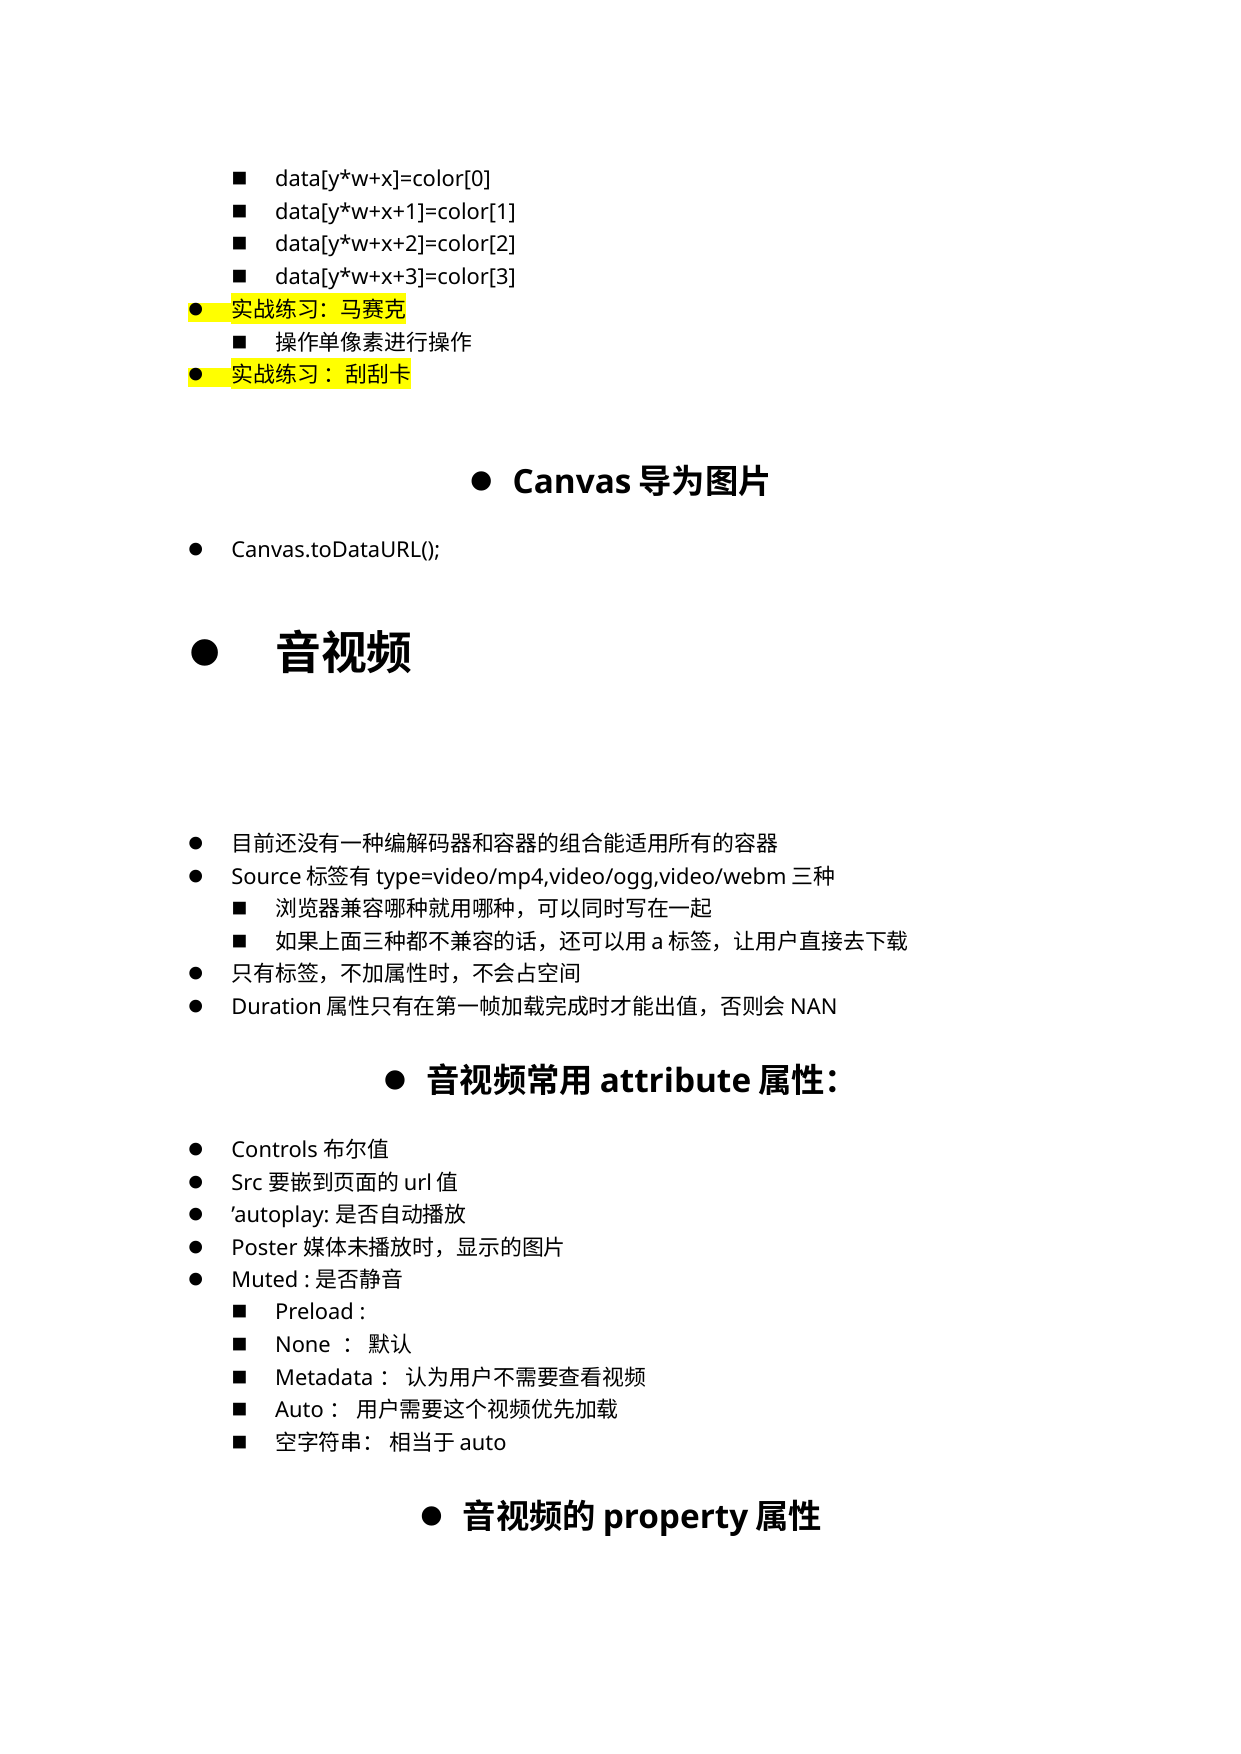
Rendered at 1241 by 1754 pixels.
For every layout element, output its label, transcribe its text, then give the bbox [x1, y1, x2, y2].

list data[y*w+x+2]=color[2] [231, 227, 1053, 259]
list data[y*w+x+3]=color[3] [231, 259, 1053, 292]
list 浏览器兼容哪种就用哪种，可以同时写在一起 [231, 891, 1053, 923]
subtitle 音视频常用attribute属性： [187, 1046, 1053, 1111]
subtitle 音视频的property属性 [187, 1482, 1053, 1547]
list Poster 媒体未播放时，显示的图片 [187, 1229, 1053, 1262]
list Muted : 是否静音 [187, 1262, 1053, 1294]
list 如果上面三种都不兼容的话，还可以用a标签，让用户直接去下载 [231, 923, 1053, 956]
list None ： 默认 [231, 1327, 1053, 1359]
list Canvas.toDataURL(); [187, 533, 1053, 565]
list Preload : [231, 1294, 1053, 1327]
list Source标签有type=video/mp4,video/ogg,video/webm三种 [187, 858, 1053, 891]
subtitle 音视频 [187, 601, 1053, 698]
list 空字符串： 相当于auto [231, 1424, 1053, 1457]
list data[y*w+x+1]=color[1] [231, 194, 1053, 227]
subtitle Canvas导为图片 [187, 447, 1053, 512]
list 实战练习 ：刮刮卡 [187, 357, 1053, 389]
list Auto ： 用户需要这个视频优先加载 [231, 1392, 1053, 1424]
list ’autoplay: 是否自动播放 [187, 1197, 1053, 1229]
list data[y*w+x]=color[0] [231, 162, 1053, 194]
list Controls 布尔值 [187, 1132, 1053, 1164]
list 只有标签，不加属性时，不会占空间 [187, 956, 1053, 988]
list 目前还没有一种编解码器和容器的组合能适用所有的容器 [187, 826, 1053, 858]
list Metadata ： 认为用户不需要查看视频 [231, 1359, 1053, 1392]
list 实战练习：马赛克 [187, 292, 1053, 324]
list Duration属性只有在第一帧加载完成时才能出值，否则会NAN [187, 988, 1053, 1021]
list Src 要嵌到页面的url值 [187, 1164, 1053, 1197]
list 操作单像素进行操作 [231, 324, 1053, 357]
